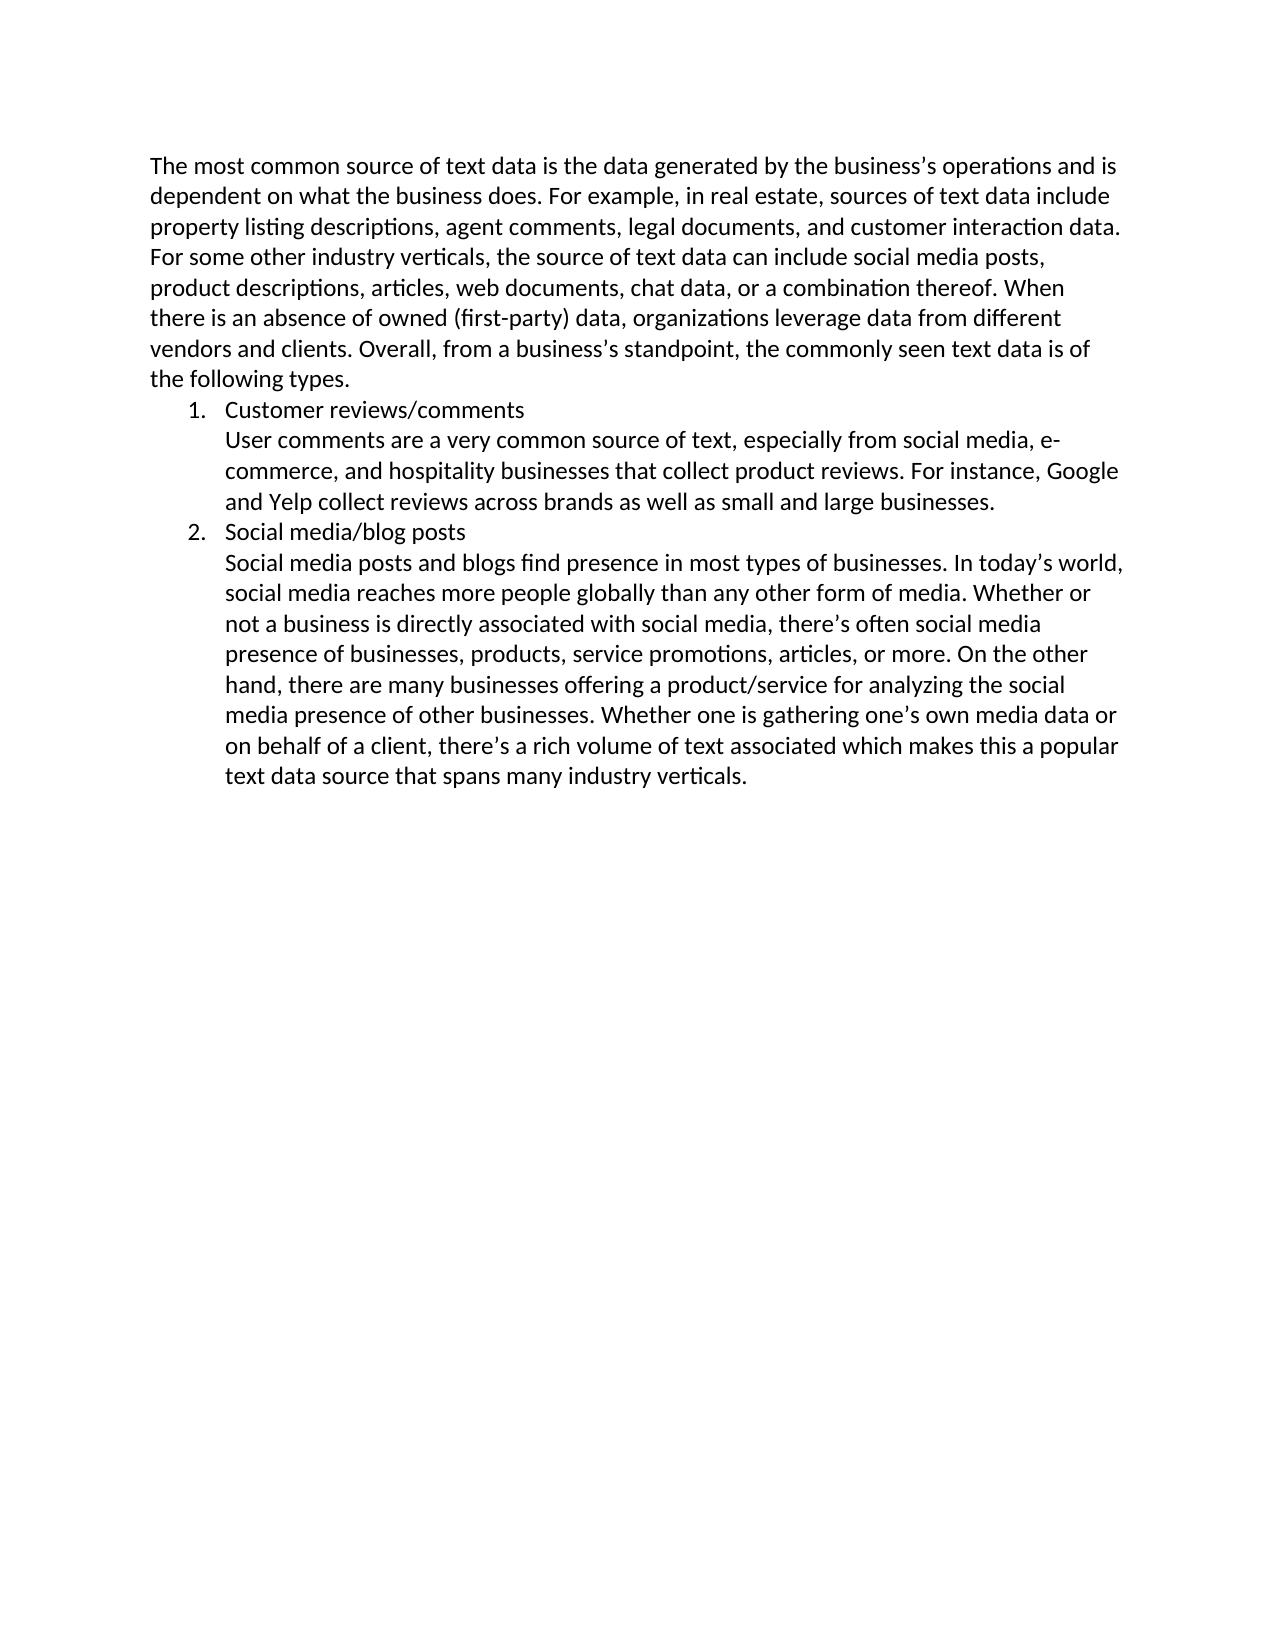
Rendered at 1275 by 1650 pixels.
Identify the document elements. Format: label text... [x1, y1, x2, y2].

list Social media posts and blogs ﬁnd presence in most types of businesses. In today’s world, social media reaches more people globally than any other form of media. Whether or not a business is directly associated with social media, there’s often social media presence of businesses, products, service promotions, articles, or more. On the other hand, there are many businesses offering a product/service for analyzing the social media presence of other businesses. Whether one is gathering one’s own media data or on behalf of a client, there’s a rich volume of text associated which makes this a popular text data source that spans many industry verticals. [225, 547, 1125, 791]
list Customer reviews/comments [187, 394, 1125, 425]
list User comments are a very common source of text, especially from social media, e-commerce, and hospitality businesses that collect product reviews. For instance, Google and Yelp collect reviews across brands as well as small and large businesses. [225, 425, 1125, 516]
text The most common source of text data is the data generated by the business’s operations and is dependent on what the business does. For example, in real estate, sources of text data include property listing descriptions, agent comments, legal documents, and customer interaction data. For some other industry verticals, the source of text data can include social media posts, product descriptions, articles, web documents, chat data, or a combination thereof. When there is an absence of owned (ﬁrst-party) data, organizations leverage data from different vendors and clients. Overall, from a business’s standpoint, the commonly seen text data is of the following types. [150, 150, 1125, 394]
list Social media/blog posts [187, 516, 1125, 547]
